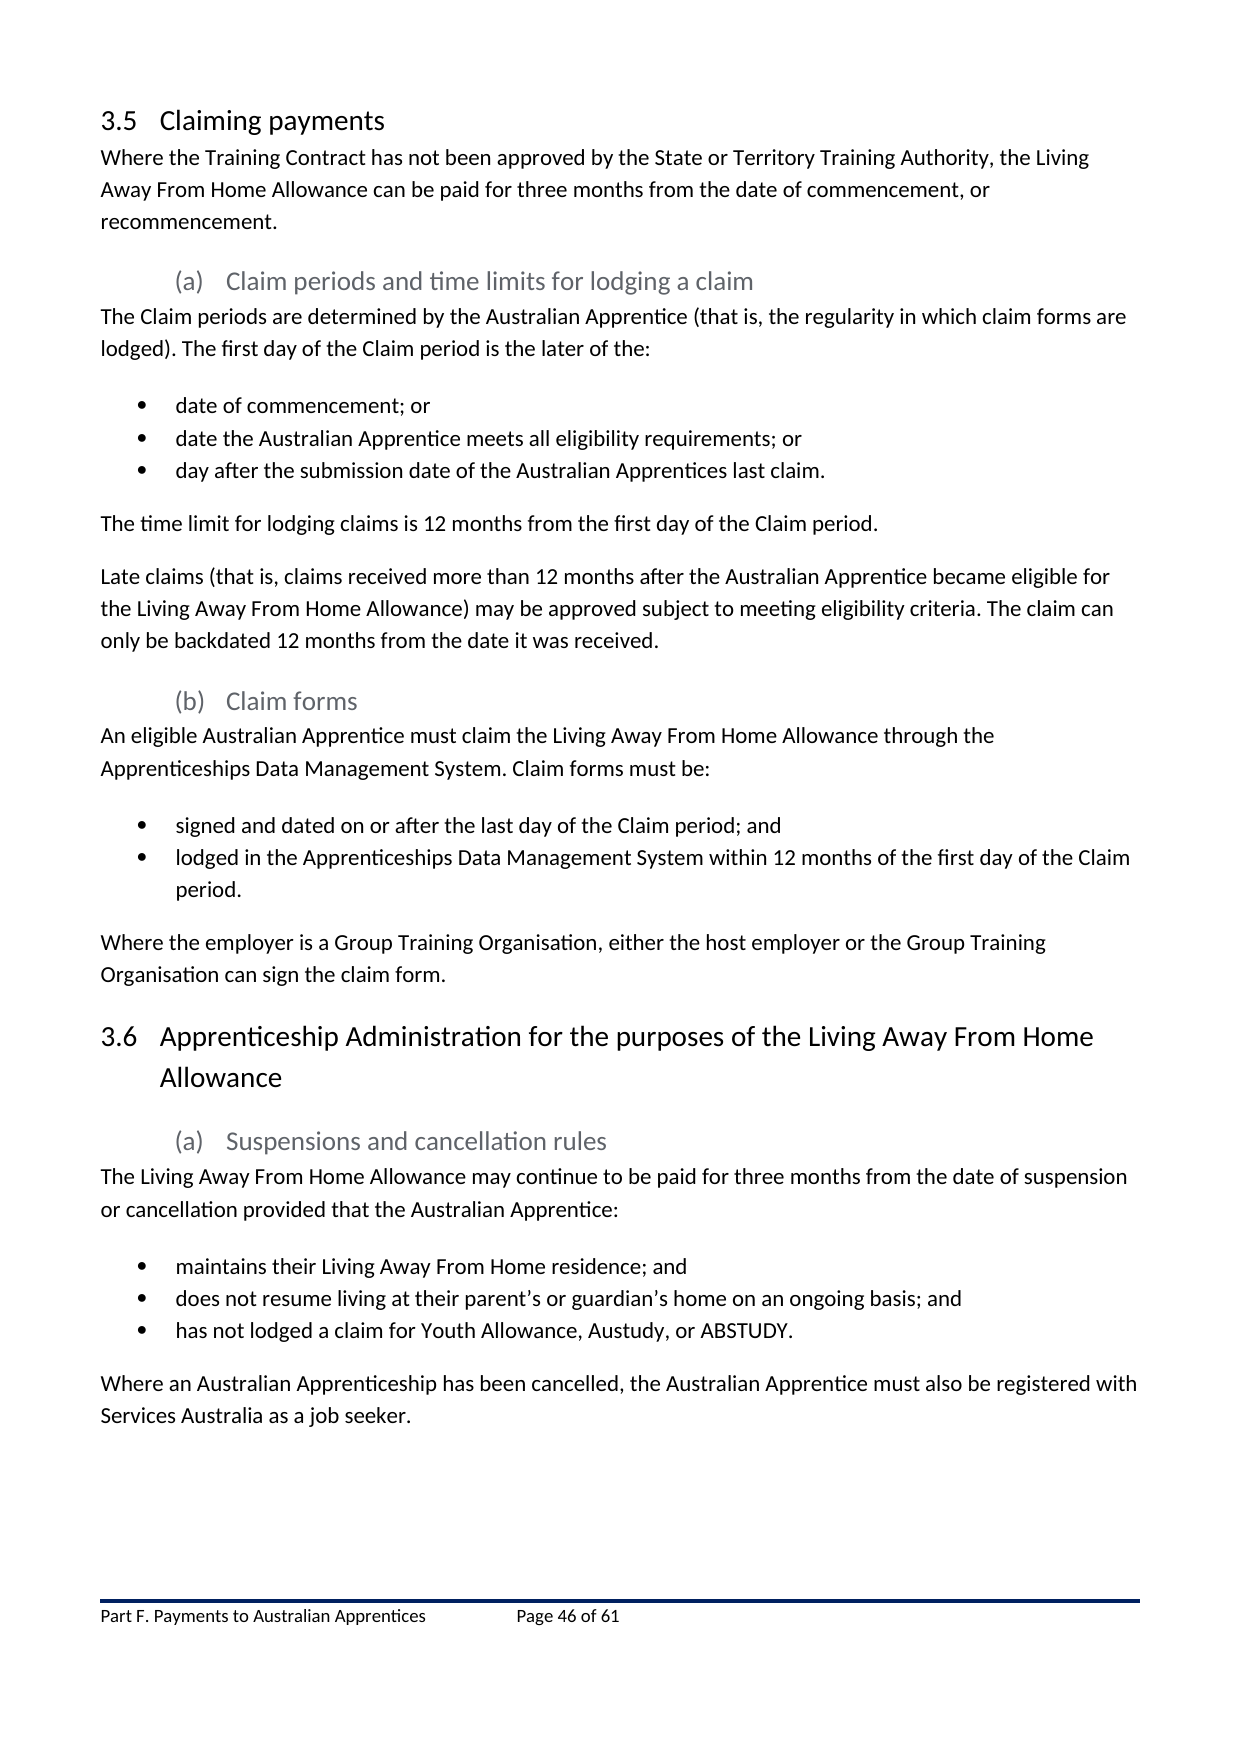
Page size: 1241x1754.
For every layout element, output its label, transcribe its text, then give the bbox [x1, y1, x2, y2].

subtitle Claim periods and time limits for lodging a claim [174, 264, 1140, 297]
list has not lodged a claim for Youth Allowance, Austudy, or ABSTUDY. [138, 1316, 1140, 1344]
subtitle Claiming payments [100, 102, 1140, 137]
list date the Australian Apprentice meets all eligibility requirements; or [138, 424, 1140, 452]
text The Claim periods are determined by the Australian Apprentice (that is, the regularity in which claim forms are lodged). The first day of the Claim period is the later of the: [100, 302, 1140, 362]
text Where the employer is a Group Training Organisation, either the host employer or the Group Training Organisation can sign the claim form. [100, 928, 1140, 988]
text The time limit for lodging claims is 12 months from the first day of the Claim period. [100, 509, 1140, 537]
list maintains their Living Away From Home residence; and [138, 1252, 1140, 1280]
text Where an Australian Apprenticeship has been cancelled, the Australian Apprentice must also be registered with Services Australia as a job seeker. [100, 1369, 1140, 1429]
list date of commencement; or [138, 392, 1140, 420]
list does not resume living at their parent’s or guardian’s home on an ongoing basis; and [138, 1284, 1140, 1312]
subtitle Apprenticeship Administration for the purposes of the Living Away From Home Allowance [100, 1018, 1140, 1094]
text Where the Training Contract has not been approved by the State or Territory Training Authority, the Living Away From Home Allowance can be paid for three months from the date of commencement, or recommencement. [100, 143, 1140, 235]
text An eligible Australian Apprentice must claim the Living Away From Home Allowance through the Apprenticeships Data Management System. Claim forms must be: [100, 722, 1140, 782]
text Late claims (that is, claims received more than 12 months after the Australian Apprentice became eligible for the Living Away From Home Allowance) may be approved subject to meeting eligibility criteria. The claim can only be backdated 12 months from the date it was received. [100, 562, 1140, 654]
list signed and dated on or after the last day of the Claim period; and [138, 811, 1140, 839]
text The Living Away From Home Allowance may continue to be paid for three months from the date of suspension or cancellation provided that the Australian Apprentice: [100, 1162, 1140, 1223]
list lodged in the Apprenticeships Data Management System within 12 months of the first day of the Claim period. [138, 843, 1140, 903]
list day after the submission date of the Australian Apprentices last claim. [138, 456, 1140, 484]
subtitle Suspensions and cancellation rules [174, 1124, 1140, 1158]
subtitle Claim forms [174, 684, 1140, 717]
